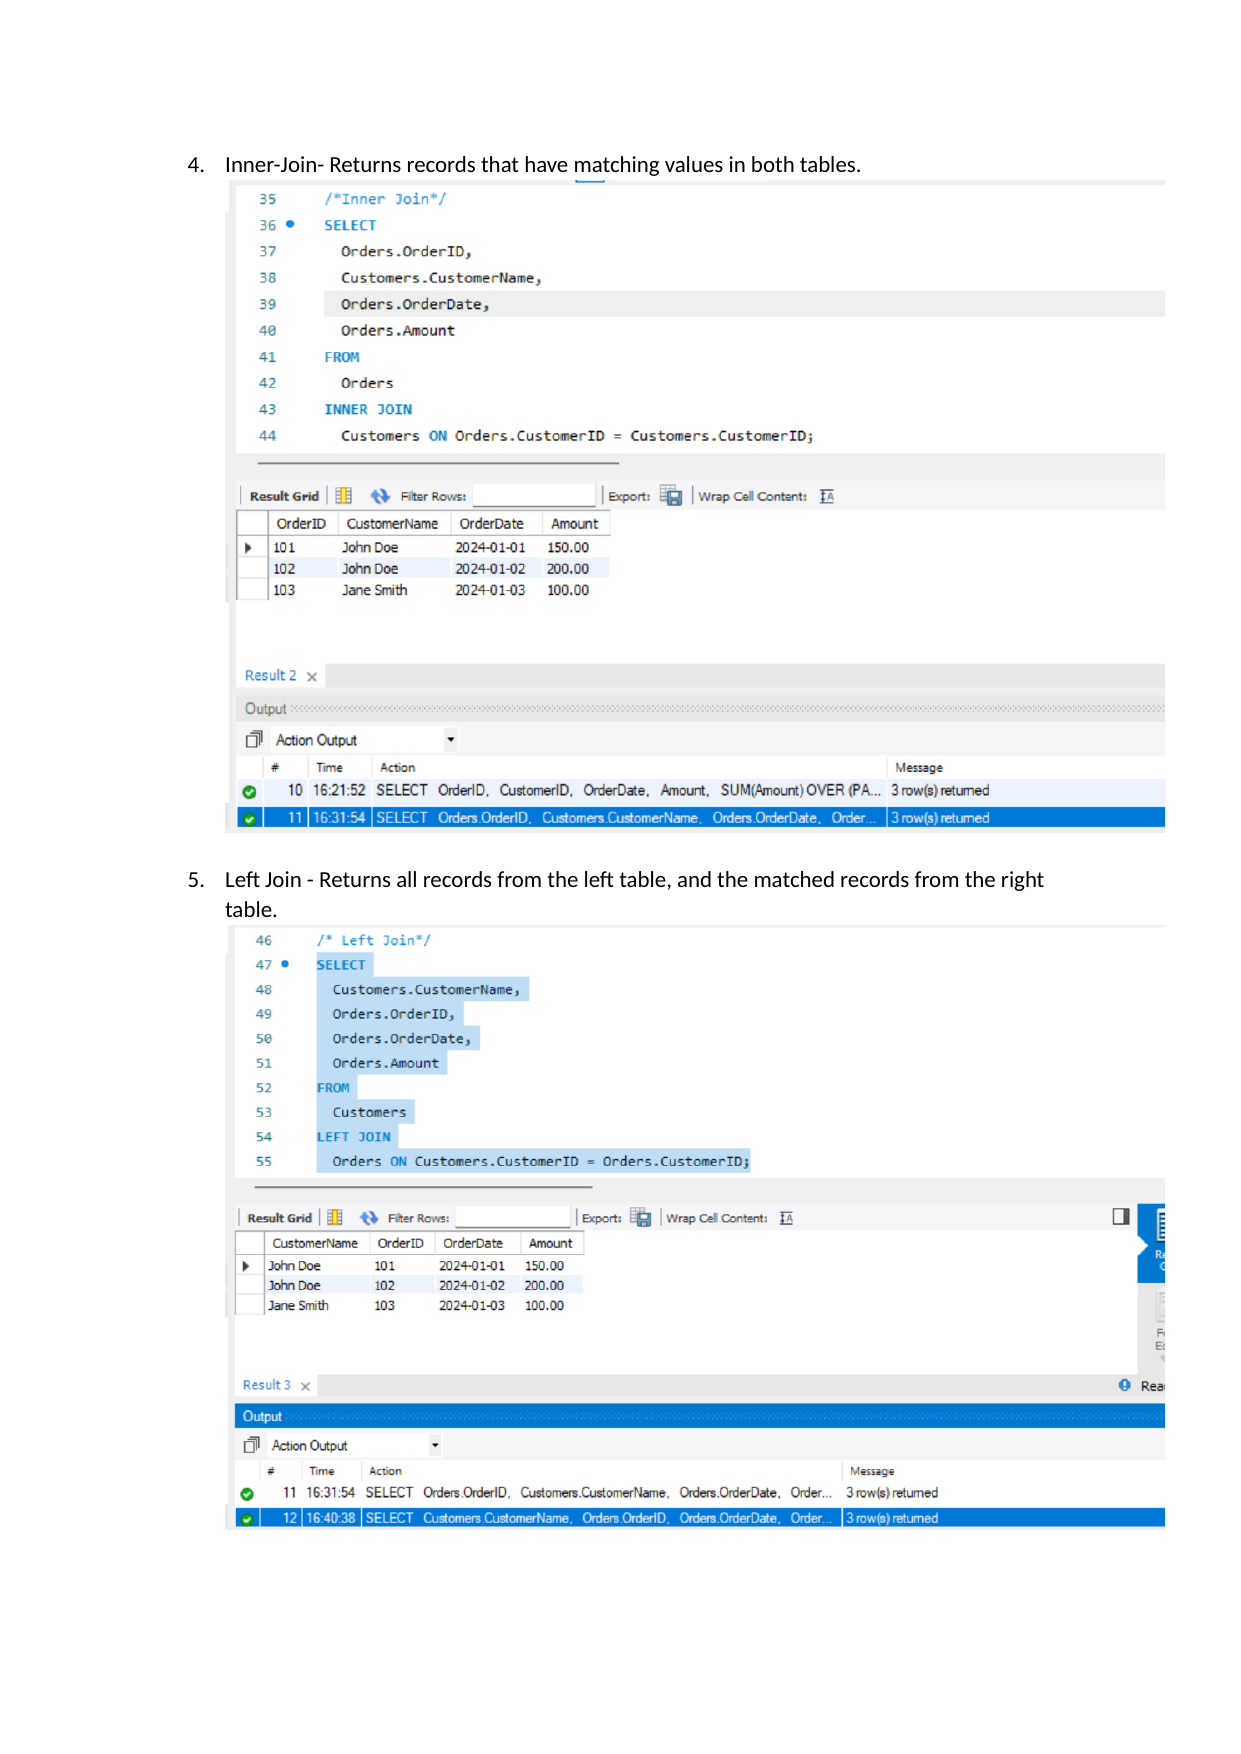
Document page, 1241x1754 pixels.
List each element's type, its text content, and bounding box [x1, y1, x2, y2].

picture [225, 925, 1166, 1530]
picture [225, 180, 1166, 833]
list Left Join - Returns all records from the left table, and the matched records from the right table. [187, 865, 1090, 923]
list Inner-Join- Returns records that have matching values in both tables. [187, 150, 1090, 178]
